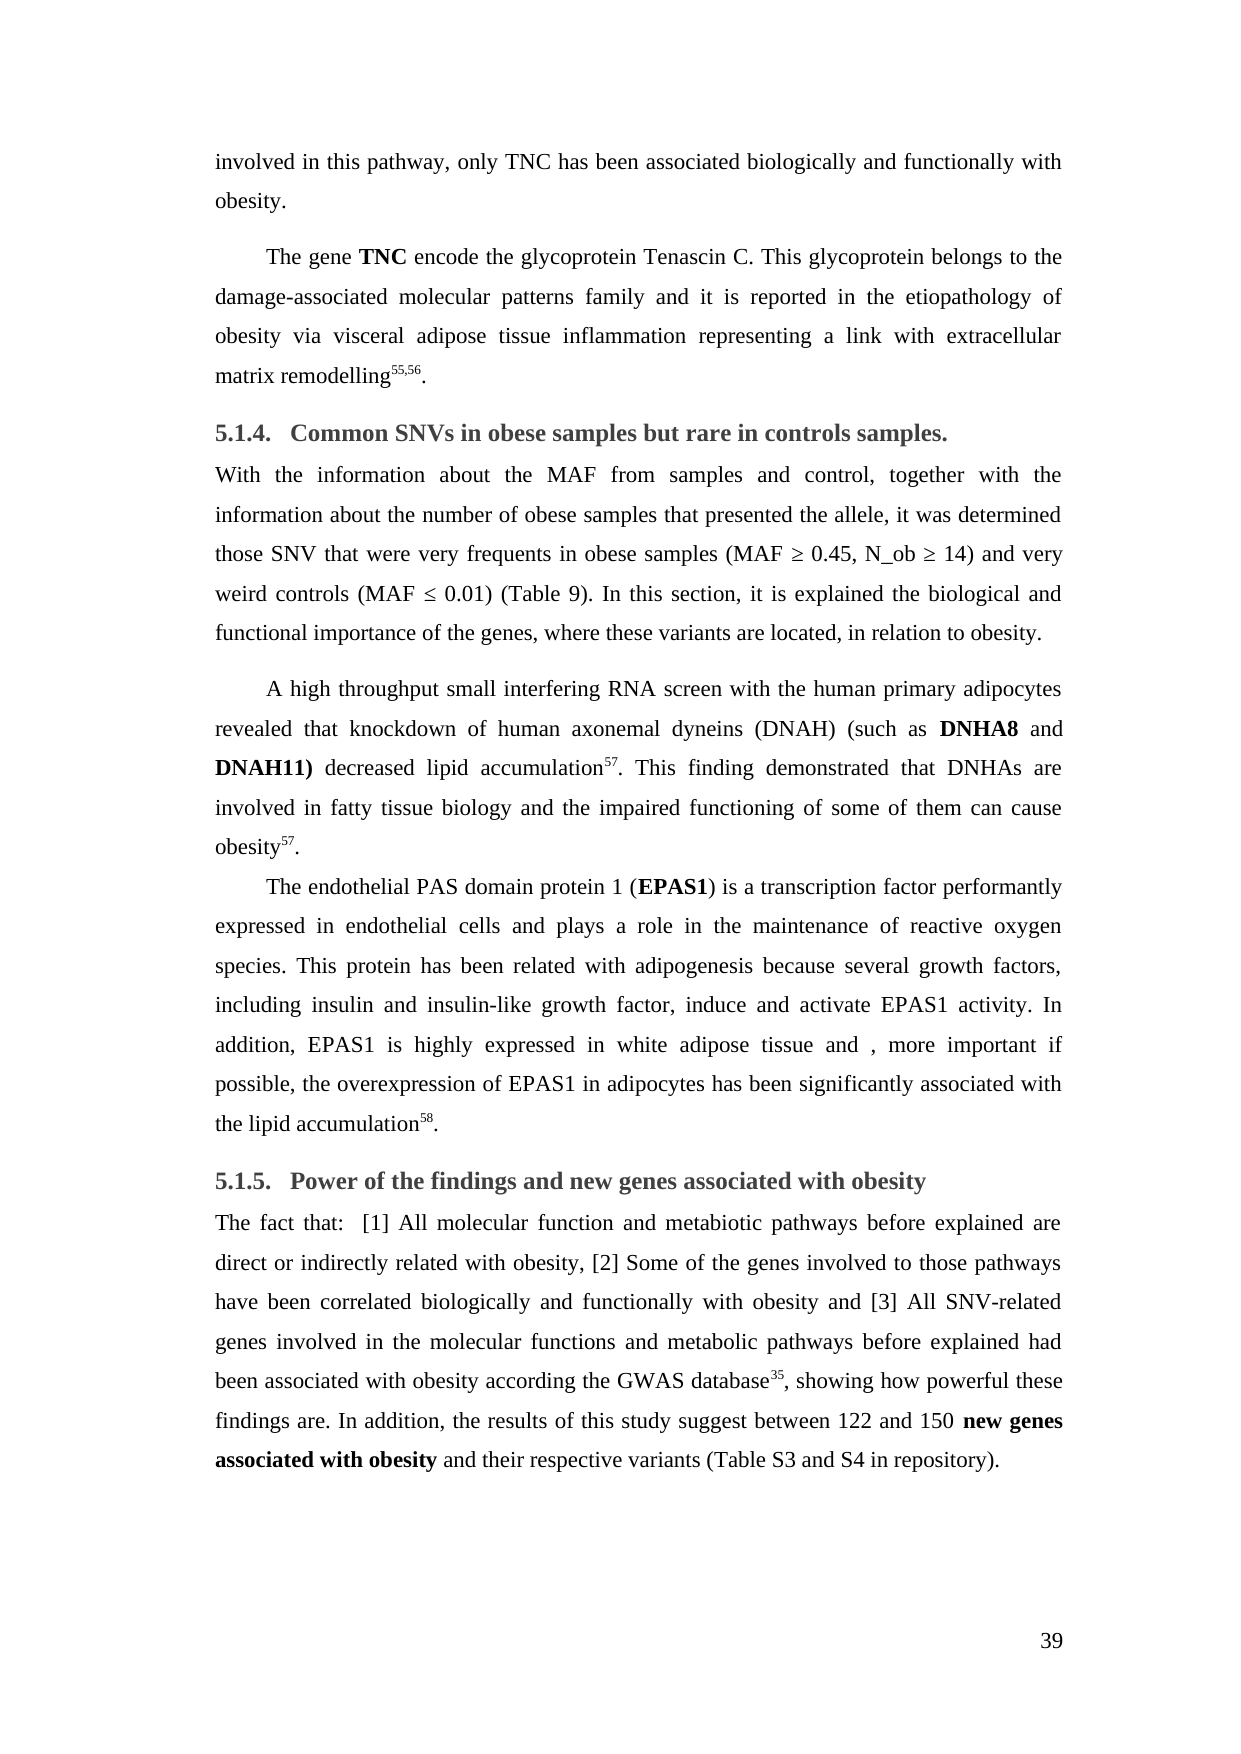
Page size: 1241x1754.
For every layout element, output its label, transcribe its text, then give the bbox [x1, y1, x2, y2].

text The gene TNC encode the glycoprotein Tenascin C. This glycoprotein belongs to the damage-associated molecular patterns family and it is reported in the etiopathology of obesity via visceral adipose tissue inflammation representing a link with extracellular matrix remodelling55,56. [215, 243, 1063, 388]
text The endothelial PAS domain protein 1 (EPAS1) is a transcription factor performantly expressed in endothelial cells and plays a role in the maintenance of reactive oxygen species. This protein has been related with adipogenesis because several growth factors, including insulin and insulin-like growth factor, induce and activate EPAS1 activity. In addition, EPAS1 is highly expressed in white adipose tissue and , more important if possible, the overexpression of EPAS1 in adipocytes has been significantly associated with the lipid accumulation58. [215, 873, 1063, 1136]
text The fact that: [1] All molecular function and metabiotic pathways before explained are direct or indirectly related with obesity, [2] Some of the genes involved to those pathways have been correlated biologically and functionally with obesity and [3] All SNV-related genes involved in the molecular functions and metabolic pathways before explained had been associated with obesity according the GWAS database35, showing how powerful these findings are. In addition, the results of this study suggest between 122 and 150 new genes associated with obesity and their respective variants (Table S3 and S4 in repository). [215, 1209, 1063, 1473]
text A high throughput small interfering RNA screen with the human primary adipocytes revealed that knockdown of human axonemal dyneins (DNAH) (such as DNHA8 and DNAH11) decreased lipid accumulation57. This finding demonstrated that DNHAs are involved in fatty tissue biology and the impaired functioning of some of them can cause obesity57. [215, 676, 1063, 860]
subtitle Power of the findings and new genes associated with obesity [215, 1166, 1063, 1195]
text With the information about the MAF from samples and control, together with the information about the number of obese samples that presented the allele, it was determined those SNV that were very frequents in obese samples (MAF ≥ 0.45, N_ob ≥ 14) and very weird controls (MAF ≤ 0.01) (Table 9). In this section, it is explained the biological and functional importance of the genes, where these variants are located, in relation to obesity. [215, 461, 1063, 646]
subtitle Common SNVs in obese samples but rare in controls samples. [215, 418, 1063, 447]
